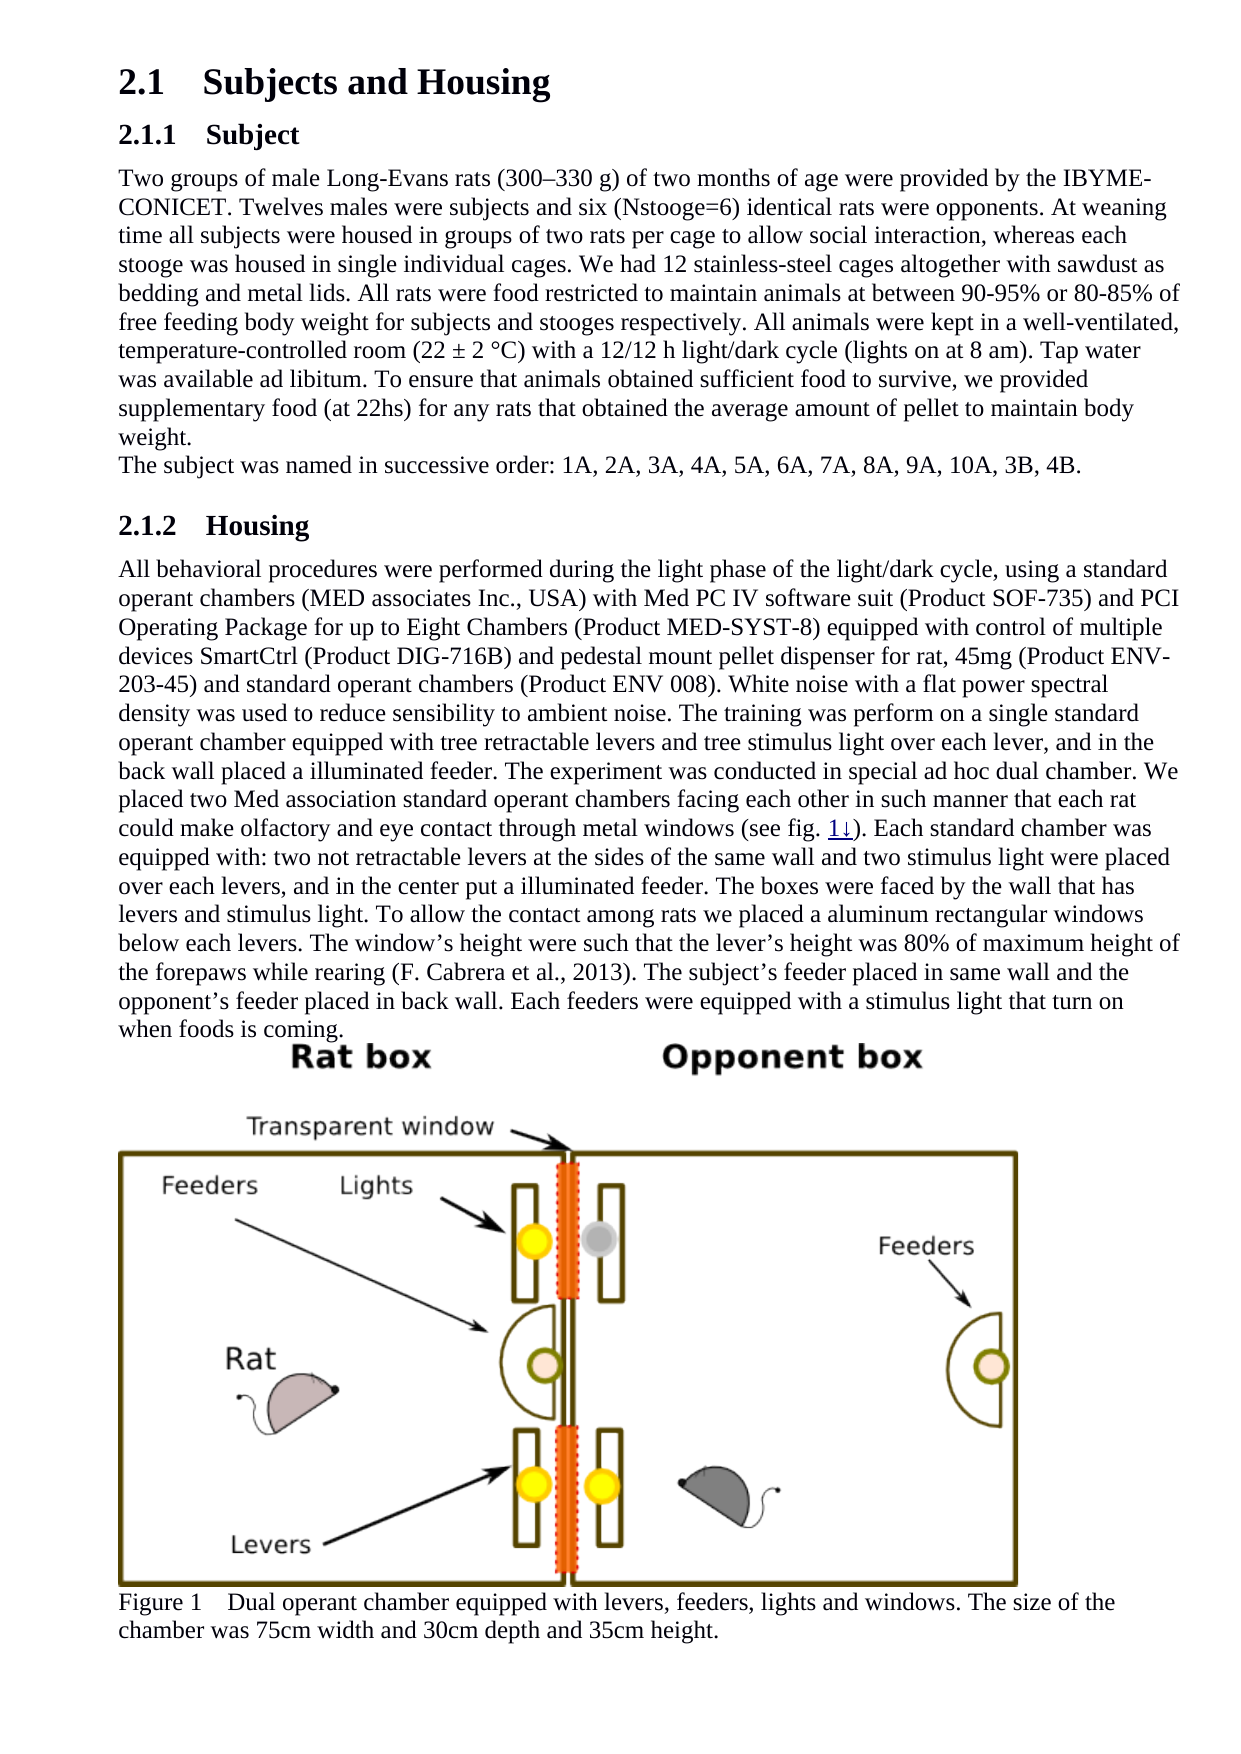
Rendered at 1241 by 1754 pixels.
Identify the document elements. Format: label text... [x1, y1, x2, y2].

text Figure 1 Dual operant chamber equipped with levers, feeders, lights and windows. The size of the chamber was 75cm width and 30cm depth and 35cm height. [118, 1587, 1181, 1644]
text The subject was named in successive order: 1A, 2A, 3A, 4A, 5A, 6A, 7A, 8A, 9A, 10A, 3B, 4B. [118, 450, 1181, 479]
subtitle 2.1 Subjects and Housing [118, 59, 1181, 102]
subtitle 2.1.2 Housing [118, 508, 1181, 542]
text All behavioral procedures were performed during the light phase of the light/dark cycle, using a standard operant chambers (MED associates Inc., USA) with Med PC IV software suit (Product SOF-735) and PCI Operating Package for up to Eight Chambers (Product MED-SYST-8) equipped with control of multiple devices SmartCtrl (Product DIG-716B) and pedestal mount pellet dispenser for rat, 45mg (Product ENV-203-45) and standard operant chambers (Product ENV 008). White noise with a flat power spectral density was used to reduce sensibility to ambient noise. The training was perform on a single standard operant chamber equipped with tree retractable levers and tree stimulus light over each lever, and in the back wall placed a illuminated feeder. The experiment was conducted in special ad hoc dual chamber. We placed two Med association standard operant chambers facing each other in such manner that each rat could make olfactory and eye contact through metal windows (see fig. 1↓). Each standard chamber was equipped with: two not retractable levers at the sides of the same wall and two stimulus light were placed over each levers, and in the center put a illuminated feeder. The boxes were faced by the wall that has levers and stimulus light. To allow the contact among rats we placed a aluminum rectangular windows below each levers. The window’s height were such that the lever’s height was 80% of maximum height of the forepaws while rearing (F. Cabrera et al., 2013). The subject’s feeder placed in same wall and the opponent’s feeder placed in back wall. Each feeders were equipped with a stimulus light that turn on when foods is coming. [118, 554, 1181, 1043]
text Two groups of male Long-Evans rats (300–330 g) of two months of age were provided by the IBYME-CONICET. Twelves males were subjects and six (Nstooge=6) identical rats were opponents. At weaning time all subjects were housed in groups of two rats per cage to allow social interaction, whereas each stooge was housed in single individual cages. We had 12 stainless-steel cages altogether with sawdust as bedding and metal lids. All rats were food restricted to maintain animals at between 90-95% or 80-85% of free feeding body weight for subjects and stooges respectively. All animals were kept in a well-ventilated, temperature-controlled room (22 ± 2 °C) with a 12/12 h light/dark cycle (lights on at 8 am). Tap water was available ad libitum. To ensure that animals obtained sufficient food to survive, we provided supplementary food (at 22hs) for any rats that obtained the average amount of pellet to maintain body weight. [118, 163, 1181, 450]
subtitle 2.1.1 Subject [118, 117, 1181, 150]
picture [118, 1043, 1019, 1587]
